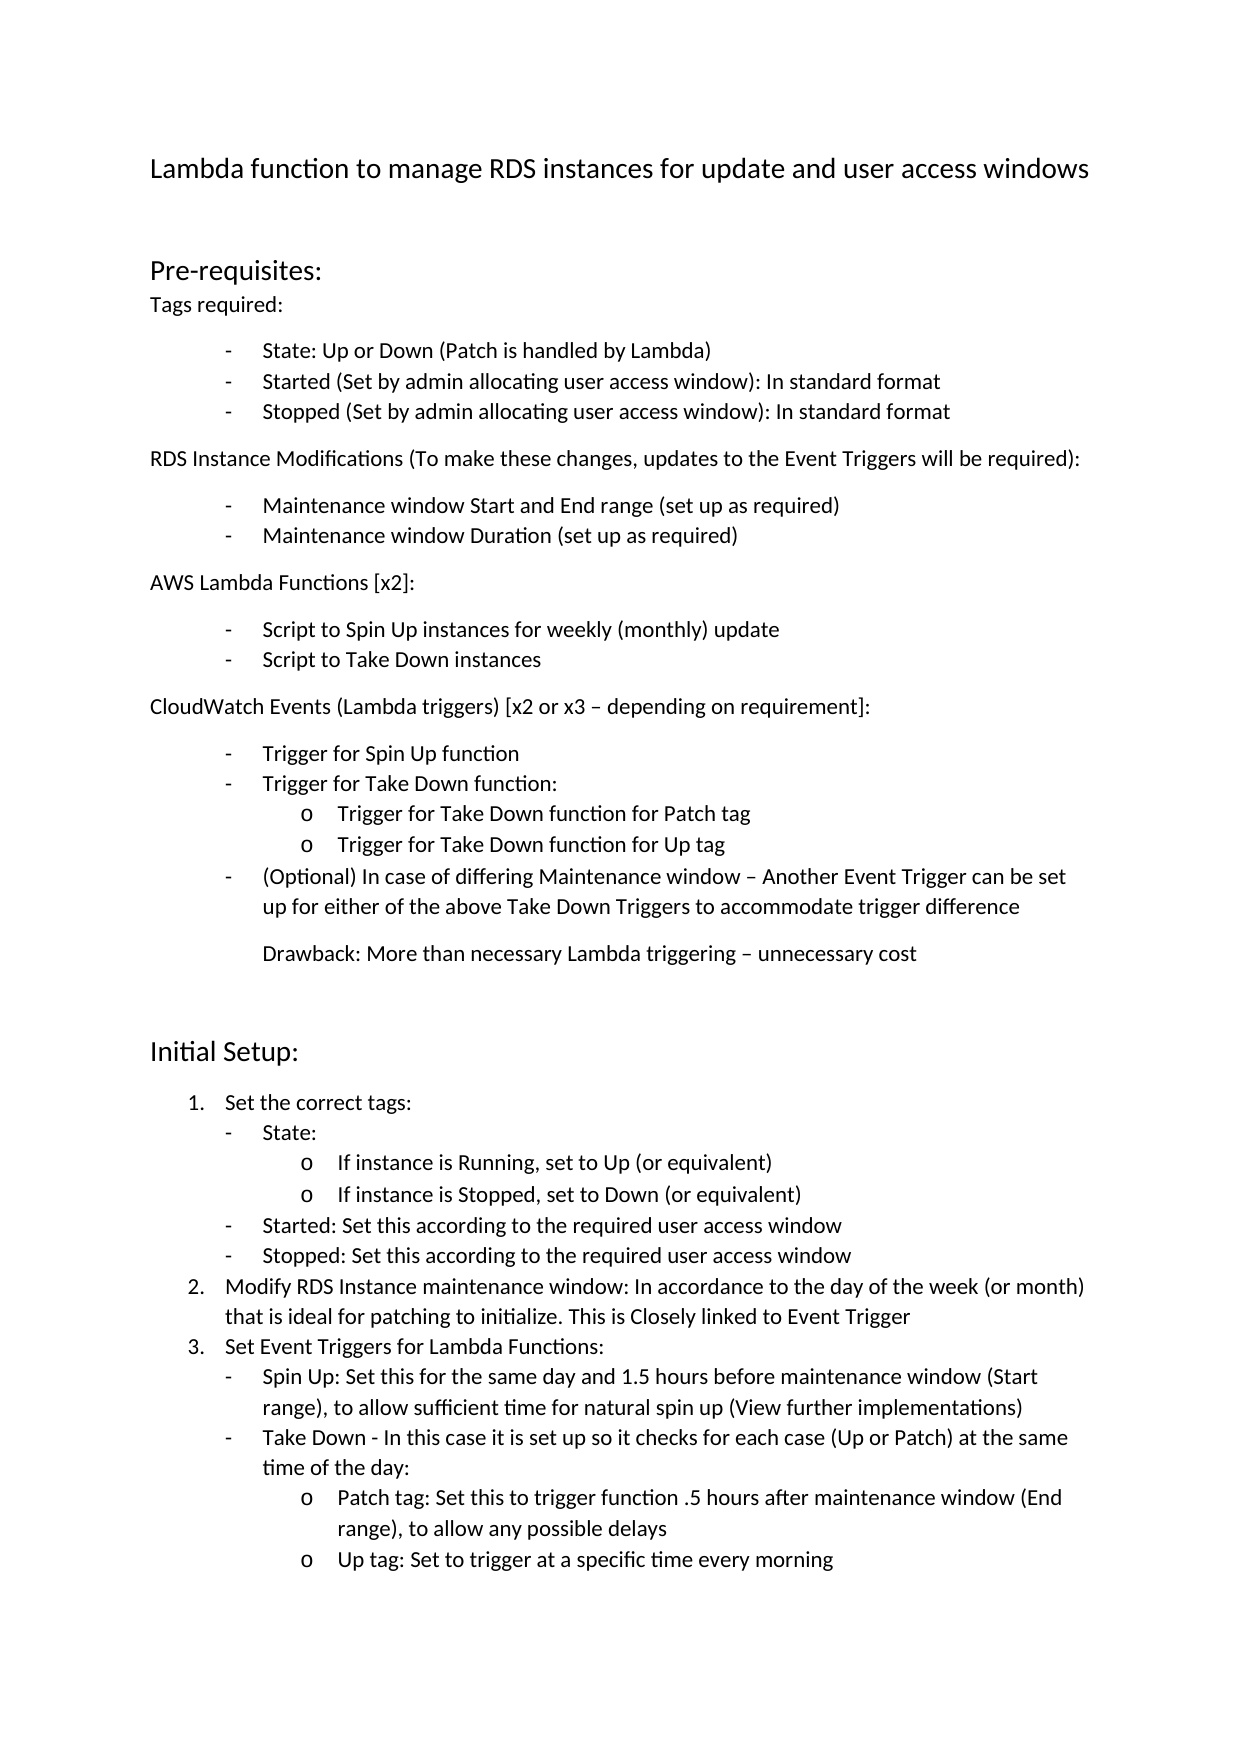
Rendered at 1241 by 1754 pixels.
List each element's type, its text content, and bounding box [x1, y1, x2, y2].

list (Optional) In case of differing Maintenance window – Another Event Trigger can be set up for either of the above Take Down Triggers to accommodate trigger difference [225, 862, 1090, 920]
list Maintenance window Duration (set up as required) [225, 521, 1090, 549]
list Take Down - In this case it is set up so it checks for each case (Up or Patch) at the same time of the day: [225, 1423, 1090, 1481]
list Maintenance window Start and End range (set up as required) [225, 491, 1090, 519]
list Spin Up: Set this for the same day and 1.5 hours before maintenance window (Start range), to allow sufficient time for natural spin up (View further implementations) [225, 1362, 1090, 1421]
list Set the correct tags: [187, 1088, 1090, 1116]
text AWS Lambda Functions [x2]: [150, 568, 1090, 596]
text Initial Setup: [150, 1033, 1090, 1068]
list Set Event Triggers for Lambda Functions: [187, 1332, 1090, 1360]
list Trigger for Take Down function for Patch tag [300, 799, 1090, 828]
list Stopped: Set this according to the required user access window [225, 1242, 1090, 1269]
text Lambda function to manage RDS instances for update and user access windows [150, 150, 1090, 186]
list Trigger for Take Down function for Up tag [300, 831, 1090, 860]
text RDS Instance Modifications (To make these changes, updates to the Event Triggers will be required): [150, 444, 1090, 472]
text Drawback: More than necessary Lambda triggering – unnecessary cost [262, 939, 1090, 967]
text Pre-requisites: Tags required: [150, 252, 1090, 318]
list Trigger for Take Down function: [225, 769, 1090, 797]
list Script to Spin Up instances for weekly (monthly) update [225, 615, 1090, 643]
list Up tag: Set to trigger at a specific time every morning [300, 1545, 1090, 1574]
list Trigger for Spin Up function [225, 739, 1090, 767]
list State: Up or Down (Patch is handled by Lambda) [225, 337, 1090, 365]
list If instance is Running, set to Up (or equivalent) [300, 1148, 1090, 1178]
list Stopped (Set by admin allocating user access window): In standard format [225, 397, 1090, 425]
list State: [225, 1118, 1090, 1146]
list Patch tag: Set this to trigger function .5 hours after maintenance window (End range), to allow any possible delays [300, 1483, 1090, 1543]
list Script to Take Down instances [225, 645, 1090, 673]
text CloudWatch Events (Lambda triggers) [x2 or x3 – depending on requirement]: [150, 692, 1090, 720]
list Started (Set by admin allocating user access window): In standard format [225, 367, 1090, 395]
list Started: Set this according to the required user access window [225, 1211, 1090, 1239]
list If instance is Stopped, set to Down (or equivalent) [300, 1180, 1090, 1209]
list Modify RDS Instance maintenance window: In accordance to the day of the week (or month) that is ideal for patching to initialize. This is Closely linked to Event Trigger [187, 1272, 1090, 1330]
